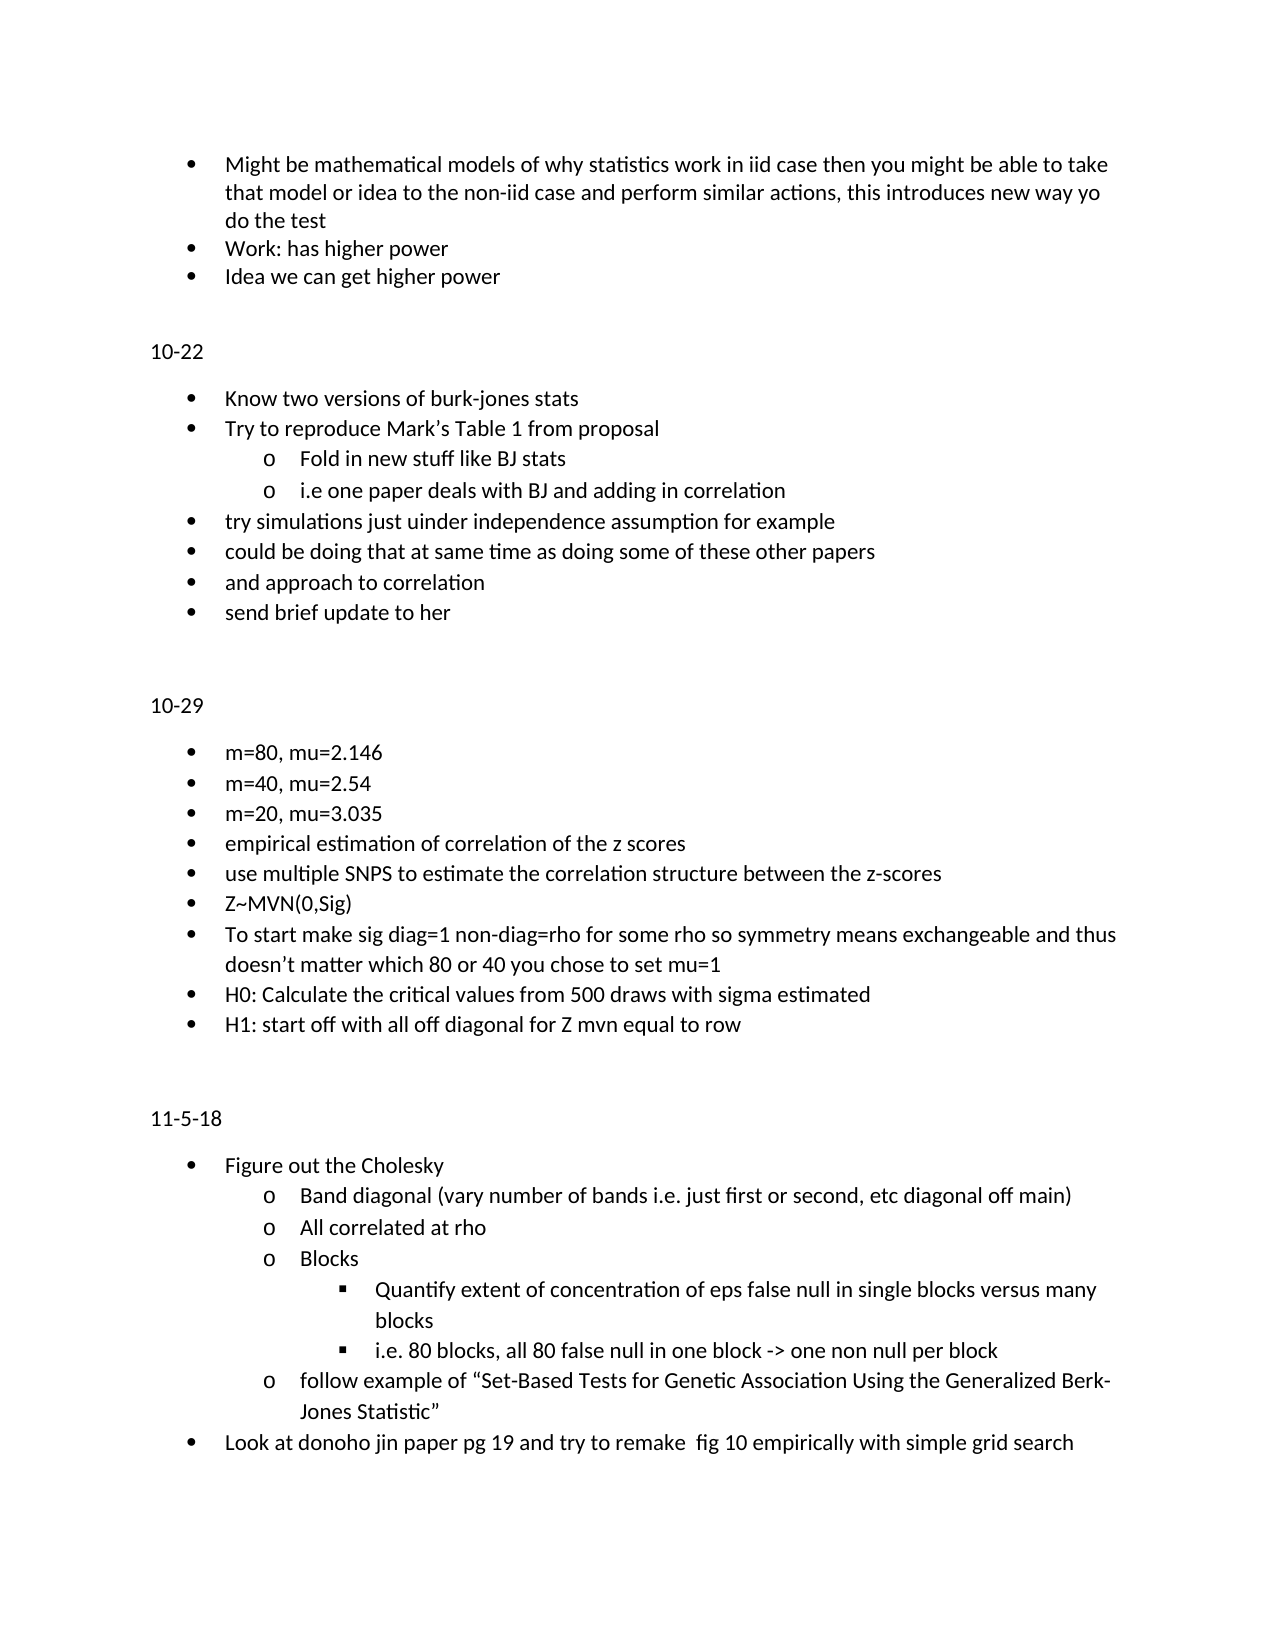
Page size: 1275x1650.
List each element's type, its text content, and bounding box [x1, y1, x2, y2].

list empirical estimation of correlation of the z scores [187, 829, 1125, 857]
list H1: start off with all off diagonal for Z mvn equal to row [187, 1010, 1125, 1038]
list m=20, mu=3.035 [187, 799, 1125, 827]
text 11-5-18 [150, 1104, 1125, 1132]
list try simulations just uinder independence assumption for example [187, 507, 1125, 535]
list Quantify extent of concentration of eps false null in single blocks versus many blocks [337, 1276, 1125, 1334]
list Look at donoho jin paper pg 19 and try to remake fig 10 empirically with simple grid search [187, 1428, 1125, 1456]
list H0: Calculate the critical values from 500 draws with sigma estimated [187, 980, 1125, 1008]
list Work: has higher power [187, 234, 1125, 262]
list Know two versions of burk-jones stats [187, 384, 1125, 412]
list send brief update to her [187, 598, 1125, 626]
list All correlated at rho [262, 1213, 1125, 1242]
text 10-22 [150, 337, 1125, 365]
list and approach to correlation [187, 568, 1125, 596]
text 10-29 [150, 692, 1125, 719]
list Blocks [262, 1244, 1125, 1273]
list Figure out the Cholesky [187, 1151, 1125, 1179]
list m=40, mu=2.54 [187, 769, 1125, 797]
list Idea we can get higher power [187, 262, 1125, 290]
list i.e one paper deals with BJ and adding in correlation [262, 476, 1125, 505]
list To start make sig diag=1 non-diag=rho for some rho so symmetry means exchangeable and thus doesn’t matter which 80 or 40 you chose to set mu=1 [187, 920, 1125, 978]
list follow example of “Set-Based Tests for Genetic Association Using the Generalized Berk-Jones Statistic” [262, 1366, 1125, 1426]
list m=80, mu=2.146 [187, 738, 1125, 766]
list could be doing that at same time as doing some of these other papers [187, 537, 1125, 565]
list use multiple SNPS to estimate the correlation structure between the z-scores [187, 859, 1125, 887]
list Z~MVN(0,Sig) [187, 889, 1125, 917]
list Band diagonal (vary number of bands i.e. just first or second, etc diagonal off main) [262, 1181, 1125, 1210]
list Might be mathematical models of why statistics work in iid case then you might be able to take that model or idea to the non-iid case and perform similar actions, this introduces new way yo do the test [187, 150, 1125, 234]
list Try to reproduce Mark’s Table 1 from proposal [187, 414, 1125, 442]
list Fold in new stuff like BJ stats [262, 444, 1125, 473]
list i.e. 80 blocks, all 80 false null in one block -> one non null per block [337, 1336, 1125, 1364]
